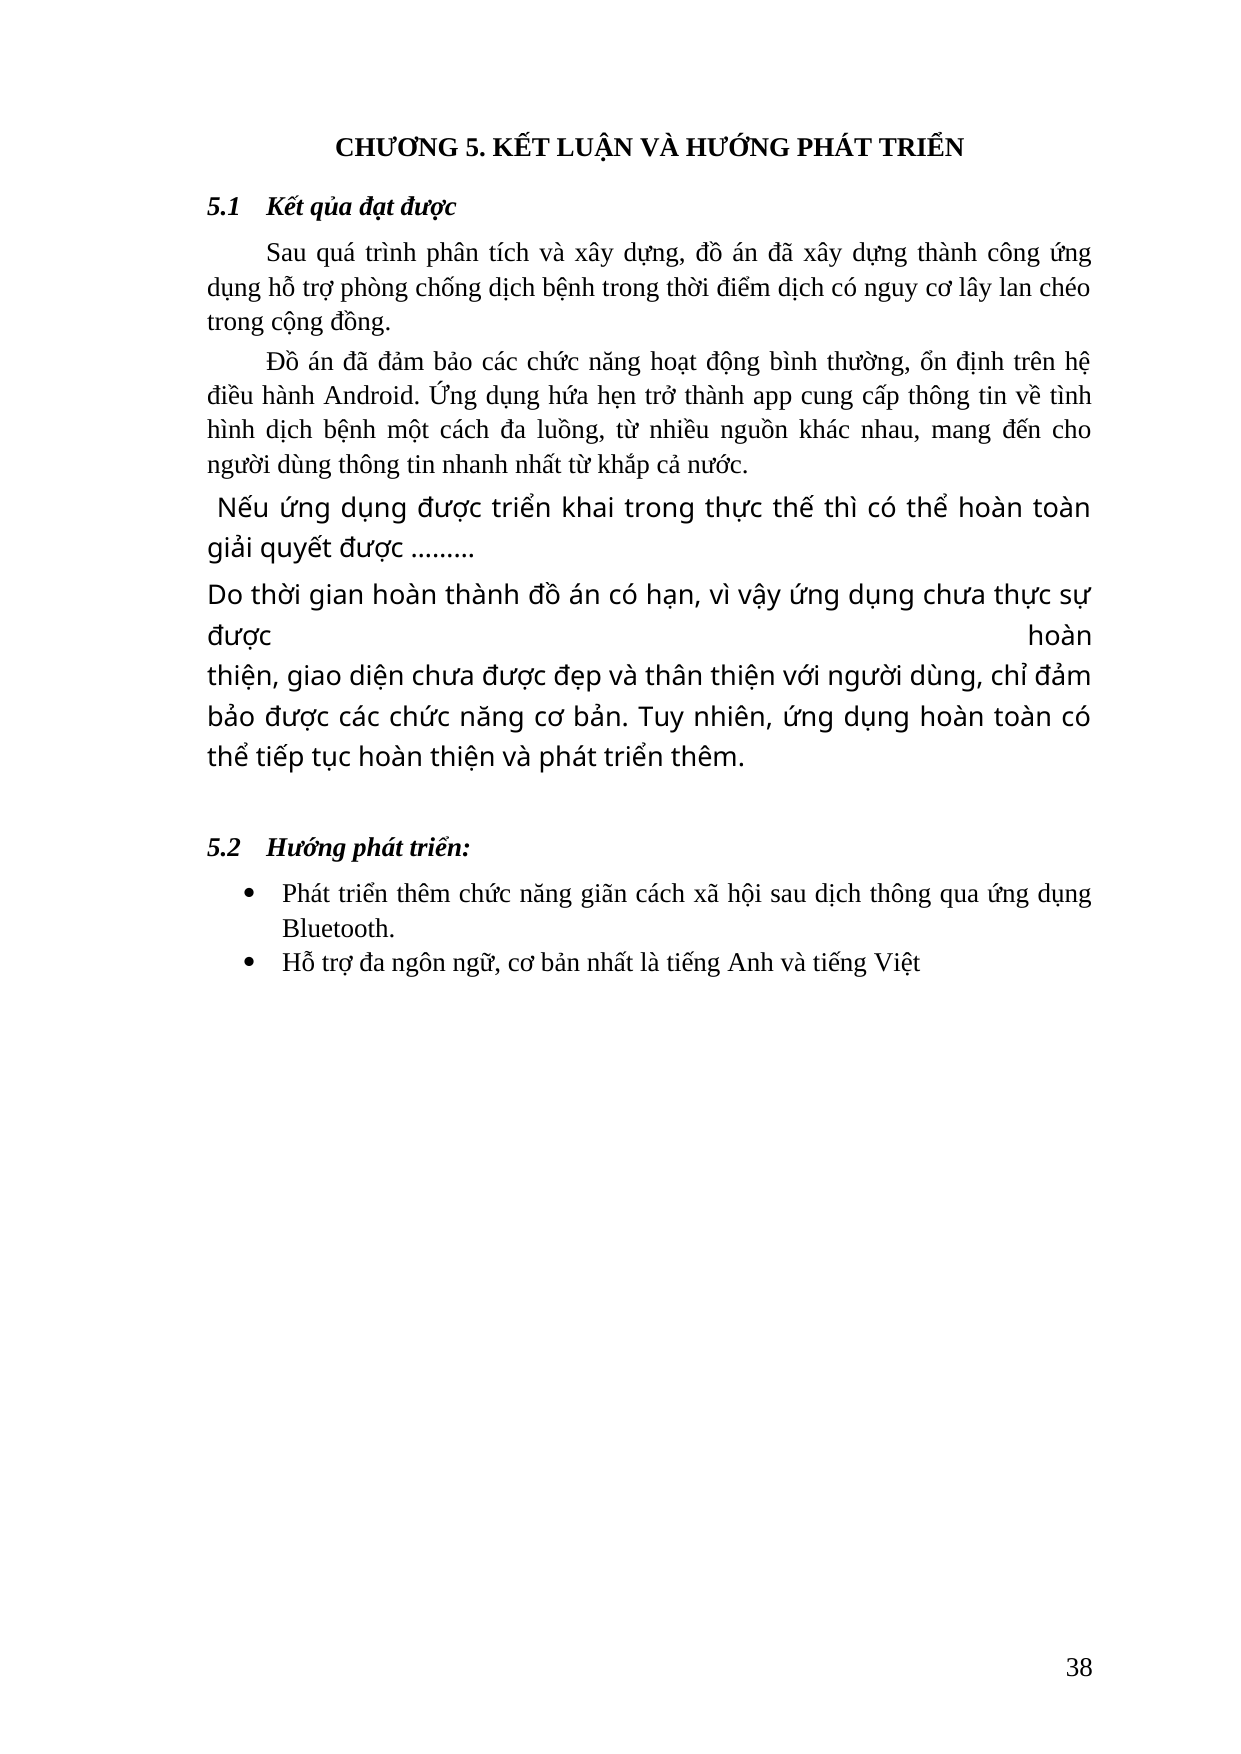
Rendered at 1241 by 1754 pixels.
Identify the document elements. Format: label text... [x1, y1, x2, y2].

subtitle Hướng phát triển: [207, 831, 1092, 862]
list Hỗ trợ đa ngôn ngữ, cơ bản nhất là tiếng Anh và tiếng Việt [244, 946, 1092, 977]
text Sau quá trình phân tích và xây dựng, đồ án đã xây dựng thành công ứng dụng hỗ trợ phòng chống dịch bệnh trong thời điểm dịch có nguy cơ lây lan chéo trong cộng đồng. [207, 236, 1092, 336]
subtitle Kết qủa đạt được [207, 190, 1092, 221]
text Do thời gian hoàn thành đồ án có hạn, vì vậy ứng dụng chưa thực sự được hoàn thiện, giao diện chưa được đẹp và thân thiện với người dùng, chỉ đảm bảo được các chức năng cơ bản. Tuy nhiên, ứng dụng hoàn toàn có thể tiếp tục hoàn thiện và phát triển thêm. [207, 575, 1092, 774]
text Nếu ứng dụng được triển khai trong thực thế thì có thể hoàn toàn giải quyết được ……… [207, 488, 1092, 566]
text Đồ án đã đảm bảo các chức năng hoạt động bình thường, ổn định trên hệ điều hành Android. Ứng dụng hứa hẹn trở thành app cung cấp thông tin về tình hình dịch bệnh một cách đa luồng, từ nhiều nguồn khác nhau, mang đến cho người dùng thông tin nhanh nhất từ khắp cả nước. [207, 345, 1092, 479]
list Phát triển thêm chức năng giãn cách xã hội sau dịch thông qua ứng dụng Bluetooth. [244, 878, 1092, 943]
subtitle KẾT LUẬN VÀ HƯỚNG PHÁT TRIỂN [207, 131, 1092, 162]
